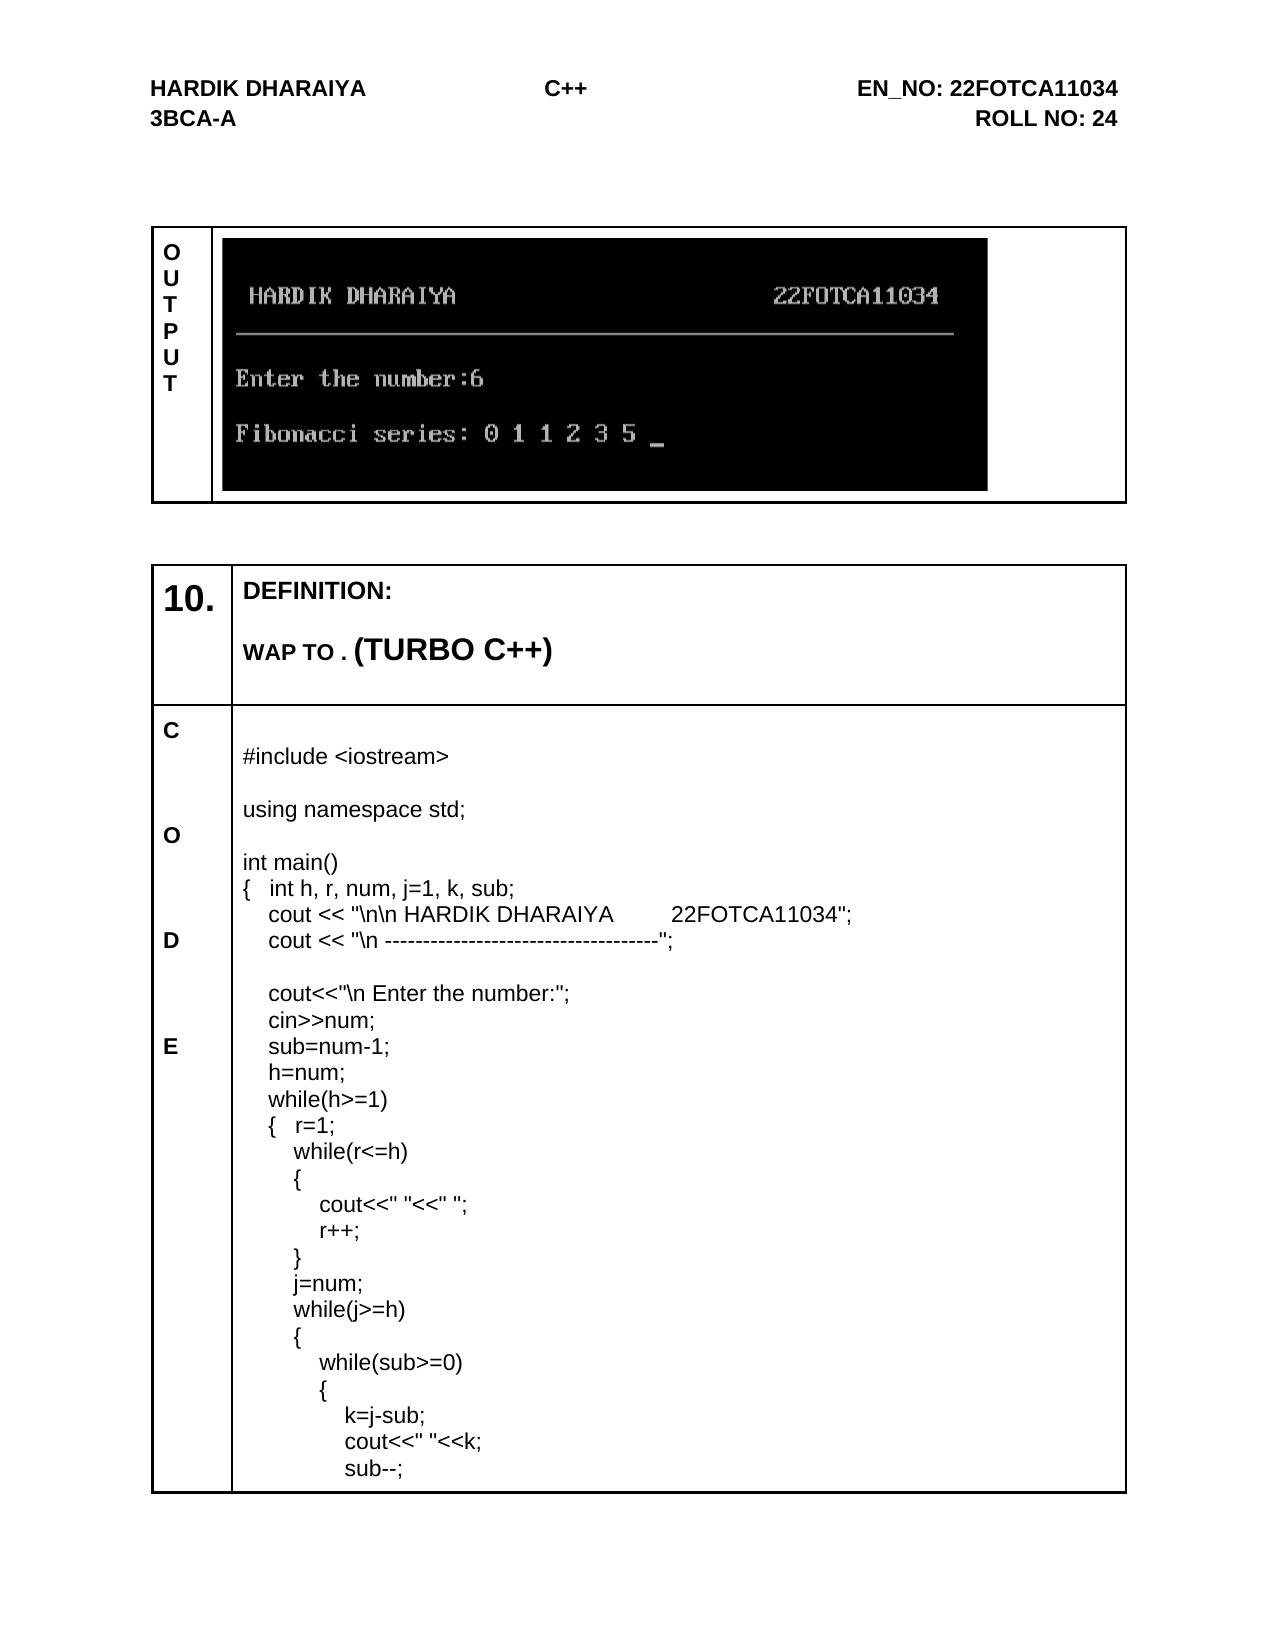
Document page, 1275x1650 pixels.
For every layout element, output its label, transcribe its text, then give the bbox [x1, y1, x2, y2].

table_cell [233, 706, 1125, 1491]
table_header 10. [154, 566, 231, 704]
picture [222, 238, 988, 491]
table_cell C O D E [154, 706, 231, 1491]
table_header DEFINITION: WAP TO . (TURBO C++) [233, 566, 1125, 704]
table_cell [213, 228, 1125, 501]
table_cell O U T P U T [154, 228, 211, 501]
